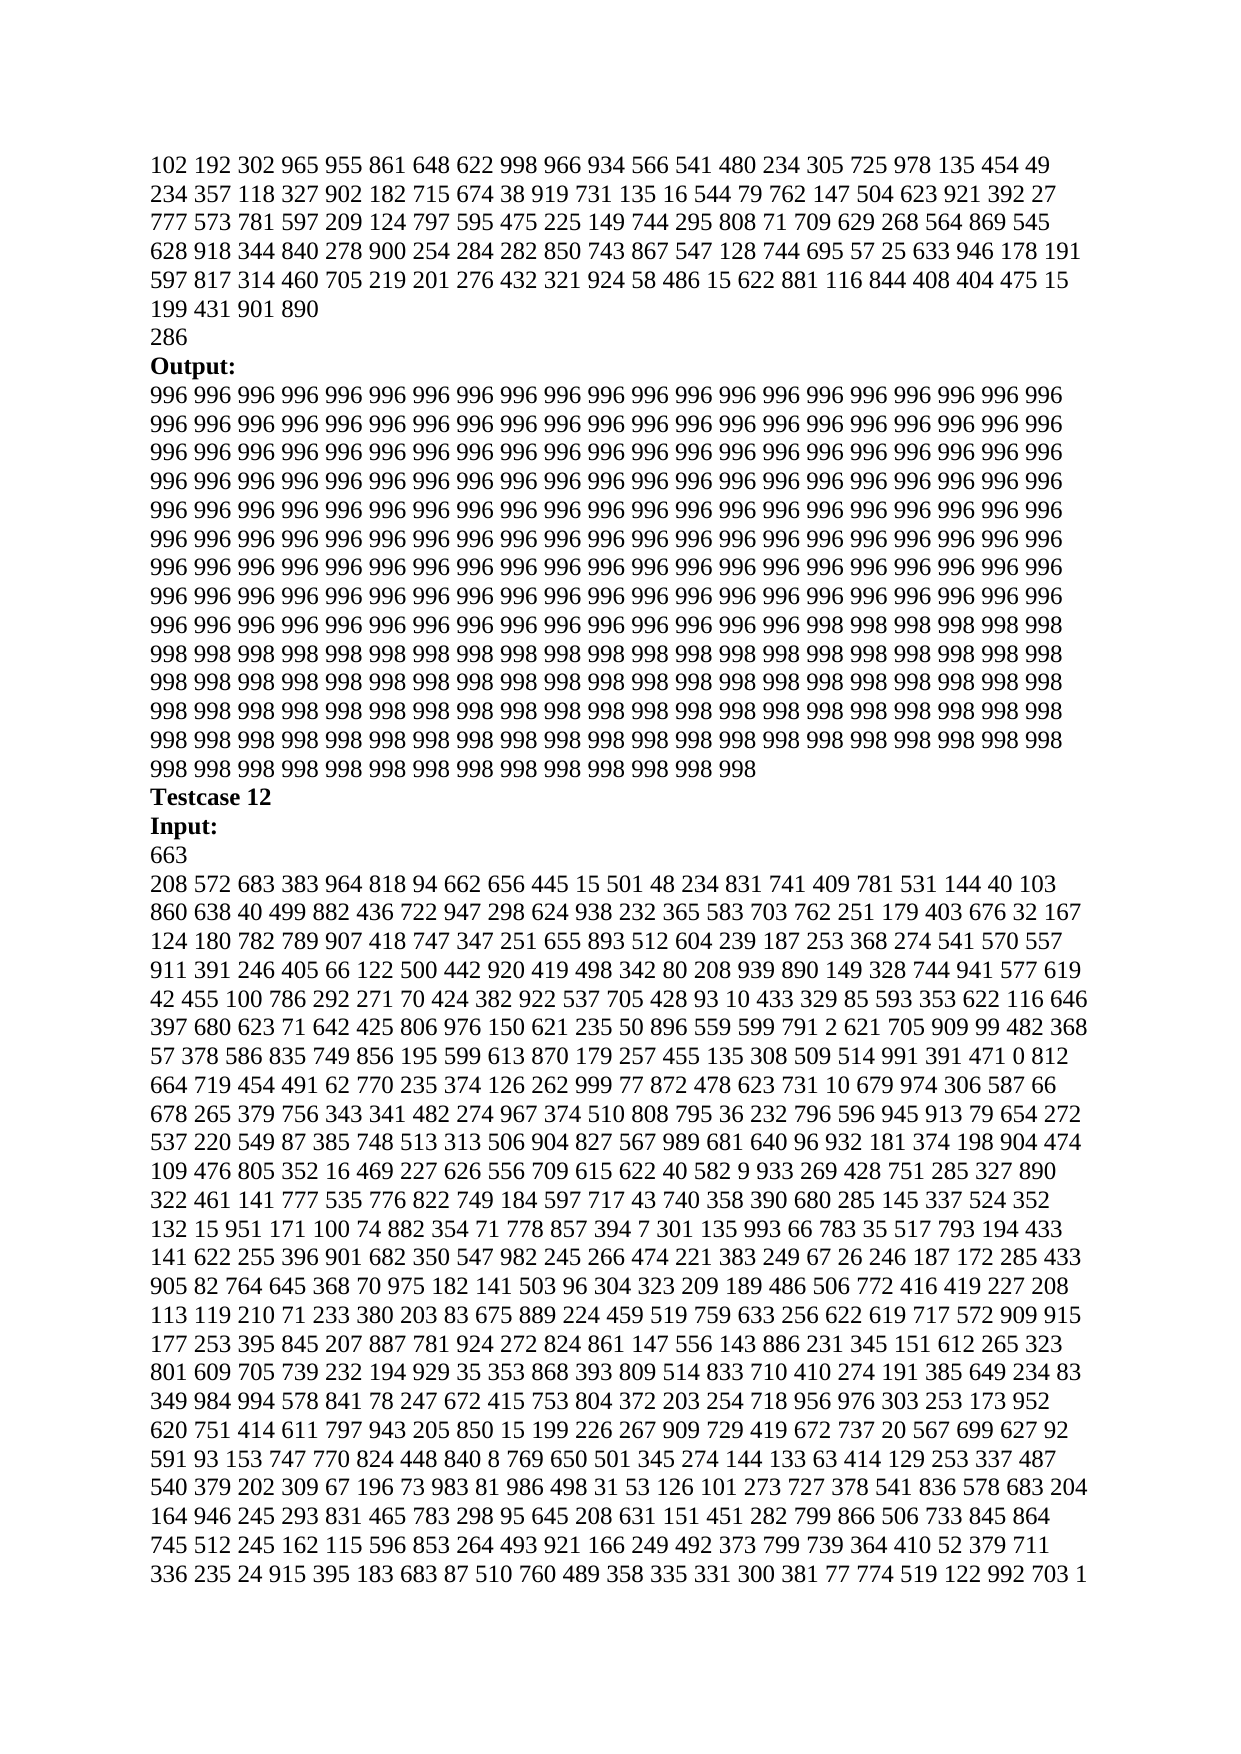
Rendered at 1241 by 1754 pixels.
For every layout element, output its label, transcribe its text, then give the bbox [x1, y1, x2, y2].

text 663 [150, 840, 1090, 869]
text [150, 150, 1090, 322]
text 996 996 996 996 996 996 996 996 996 996 996 996 996 996 996 996 996 996 996 996 996 996 996 996 996 996 996 996 996 996 996 996 996 996 996 996 996 996 996 996 996 996 996 996 996 996 996 996 996 996 996 996 996 996 996 996 996 996 996 996 996 996 996 996 996 996 996 996 996 996 996 996 996 996 996 996 996 996 996 996 996 996 996 996 996 996 996 996 996 996 996 996 996 996 996 996 996 996 996 996 996 996 996 996 996 996 996 996 996 996 996 996 996 996 996 996 996 996 996 996 996 996 996 996 996 996 996 996 996 996 996 996 996 996 996 996 996 996 996 996 996 996 996 996 996 996 996 996 996 996 996 996 996 996 996 996 996 996 996 996 996 996 996 996 996 996 996 996 996 996 996 996 996 996 996 996 996 996 996 996 996 996 996 998 998 998 998 998 998 998 998 998 998 998 998 998 998 998 998 998 998 998 998 998 998 998 998 998 998 998 998 998 998 998 998 998 998 998 998 998 998 998 998 998 998 998 998 998 998 998 998 998 998 998 998 998 998 998 998 998 998 998 998 998 998 998 998 998 998 998 998 998 998 998 998 998 998 998 998 998 998 998 998 998 998 998 998 998 998 998 998 998 998 998 998 998 998 998 998 998 998 998 998 998 998 998 998 [150, 380, 1090, 782]
text Testcase 12 [150, 782, 1090, 811]
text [150, 869, 1090, 1587]
text 286 [150, 322, 1090, 351]
text Input: [150, 811, 1090, 840]
text Output: [150, 351, 1090, 380]
